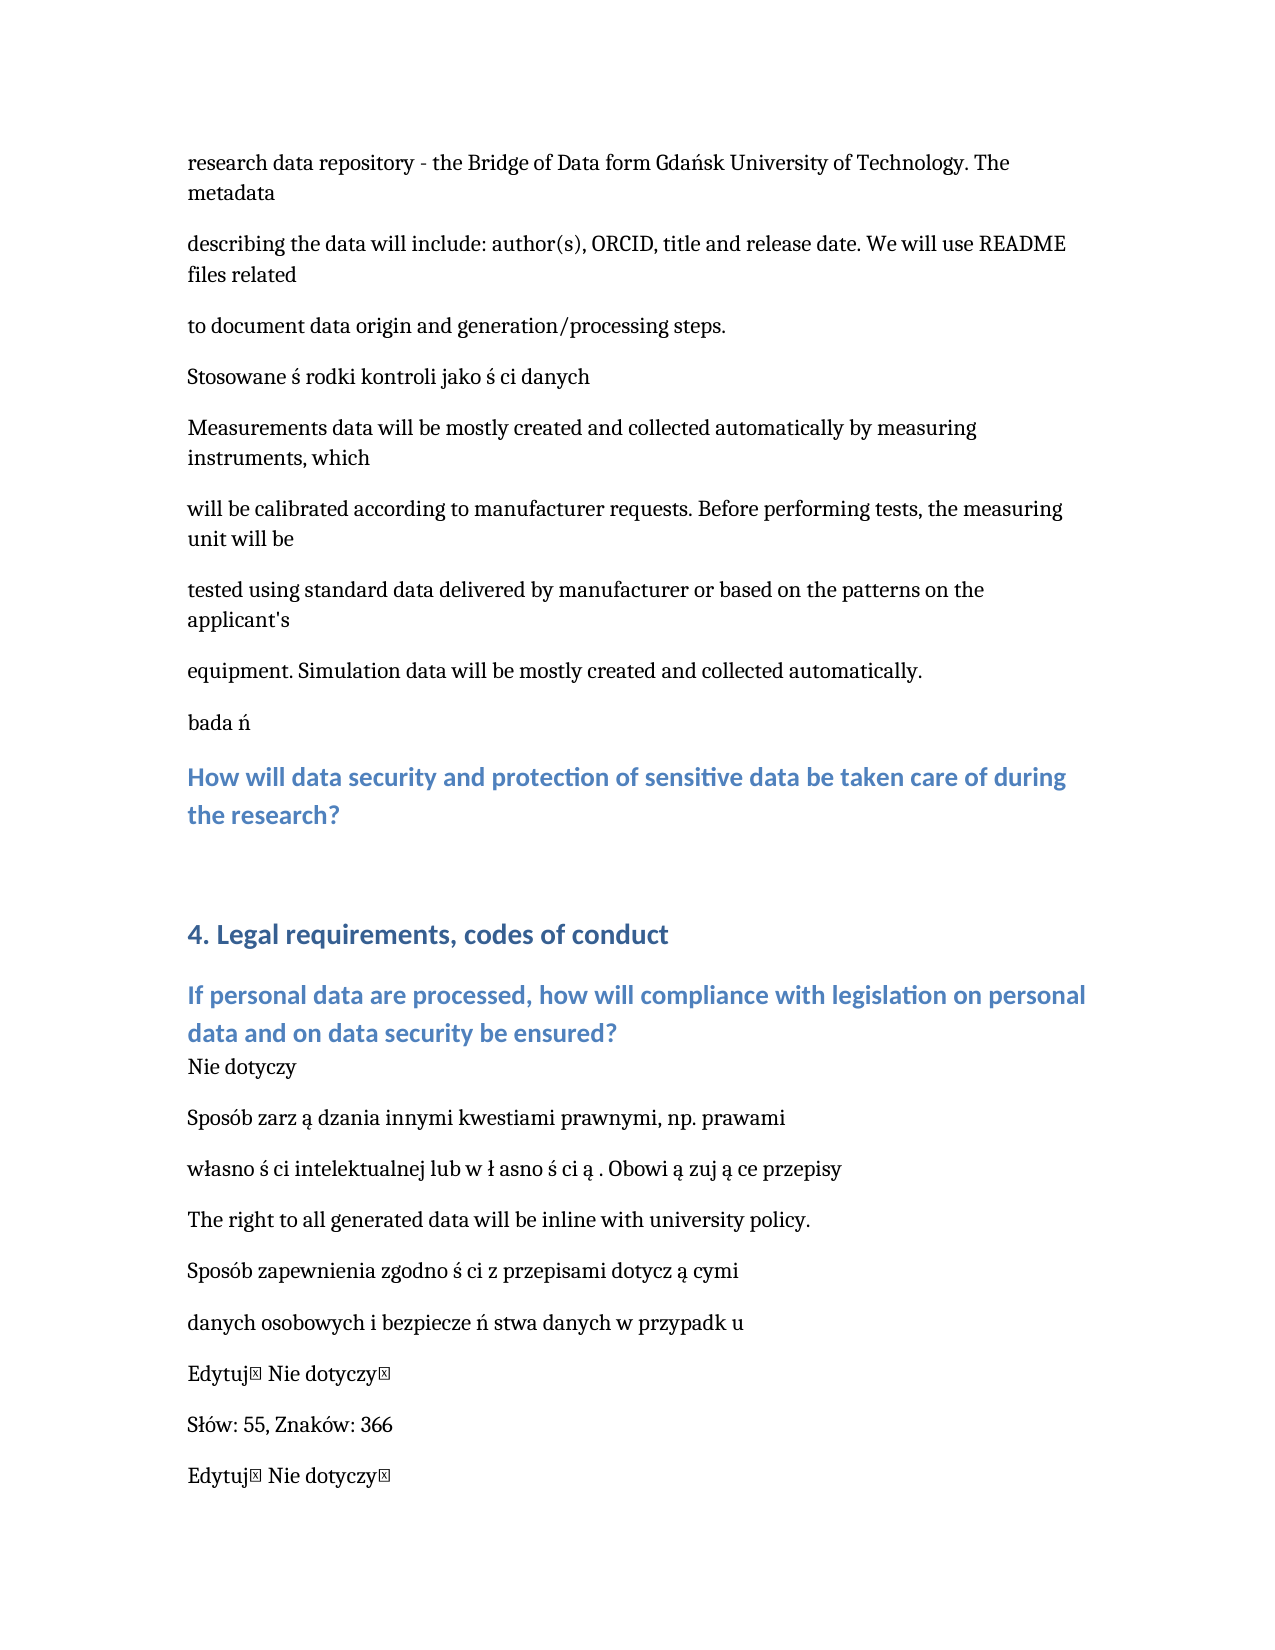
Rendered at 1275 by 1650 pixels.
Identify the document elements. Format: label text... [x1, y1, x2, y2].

text Sposób zarz ą dzania innymi kwestiami prawnymi, np. prawami [187, 1105, 1087, 1131]
text Stosowane ś rodki kontroli jako ś ci danych [187, 363, 1087, 390]
text Słów: 55, Znaków: 366 [187, 1411, 1087, 1438]
text equipment. Simulation data will be mostly created and collected automatically. [187, 658, 1087, 685]
text Measurements data will be mostly created and collected automatically by measuring instruments, which [187, 414, 1087, 471]
text will be calibrated according to manufacturer requests. Before performing tests, the measuring unit will be [187, 496, 1087, 552]
text Edytuj Nie dotyczy [187, 1360, 1087, 1387]
text tested using standard data delivered by manufacturer or based on the patterns on the applicant's [187, 577, 1087, 634]
subtitle 4. Legal requirements, codes of conduct [187, 916, 1087, 952]
subtitle If personal data are processed, how will compliance with legislation on personal data and on data security be ensured? [187, 978, 1087, 1049]
text danych osobowych i bezpiecze ń stwa danych w przypadk u [187, 1309, 1087, 1336]
text The right to all generated data will be inline with university policy. [187, 1207, 1087, 1233]
text własno ś ci intelektualnej lub w ł asno ś ci ą . Obowi ą zuj ą ce przepisy [187, 1156, 1087, 1182]
text Edytuj Nie dotyczy [187, 1462, 1087, 1489]
text describing the data will include: author(s), ORCID, title and release date. We will use README files related [187, 231, 1087, 288]
text Nie dotyczy [187, 1054, 1087, 1080]
text Sposób zapewnienia zgodno ś ci z przepisami dotycz ą cymi [187, 1258, 1087, 1284]
text to document data origin and generation/processing steps. [187, 312, 1087, 339]
text research data repository - the Bridge of Data form Gdańsk University of Technology. The metadata [187, 150, 1087, 207]
text bada ń [187, 709, 1087, 736]
subtitle How will data security and protection of sensitive data be taken care of during the research? [187, 760, 1087, 831]
